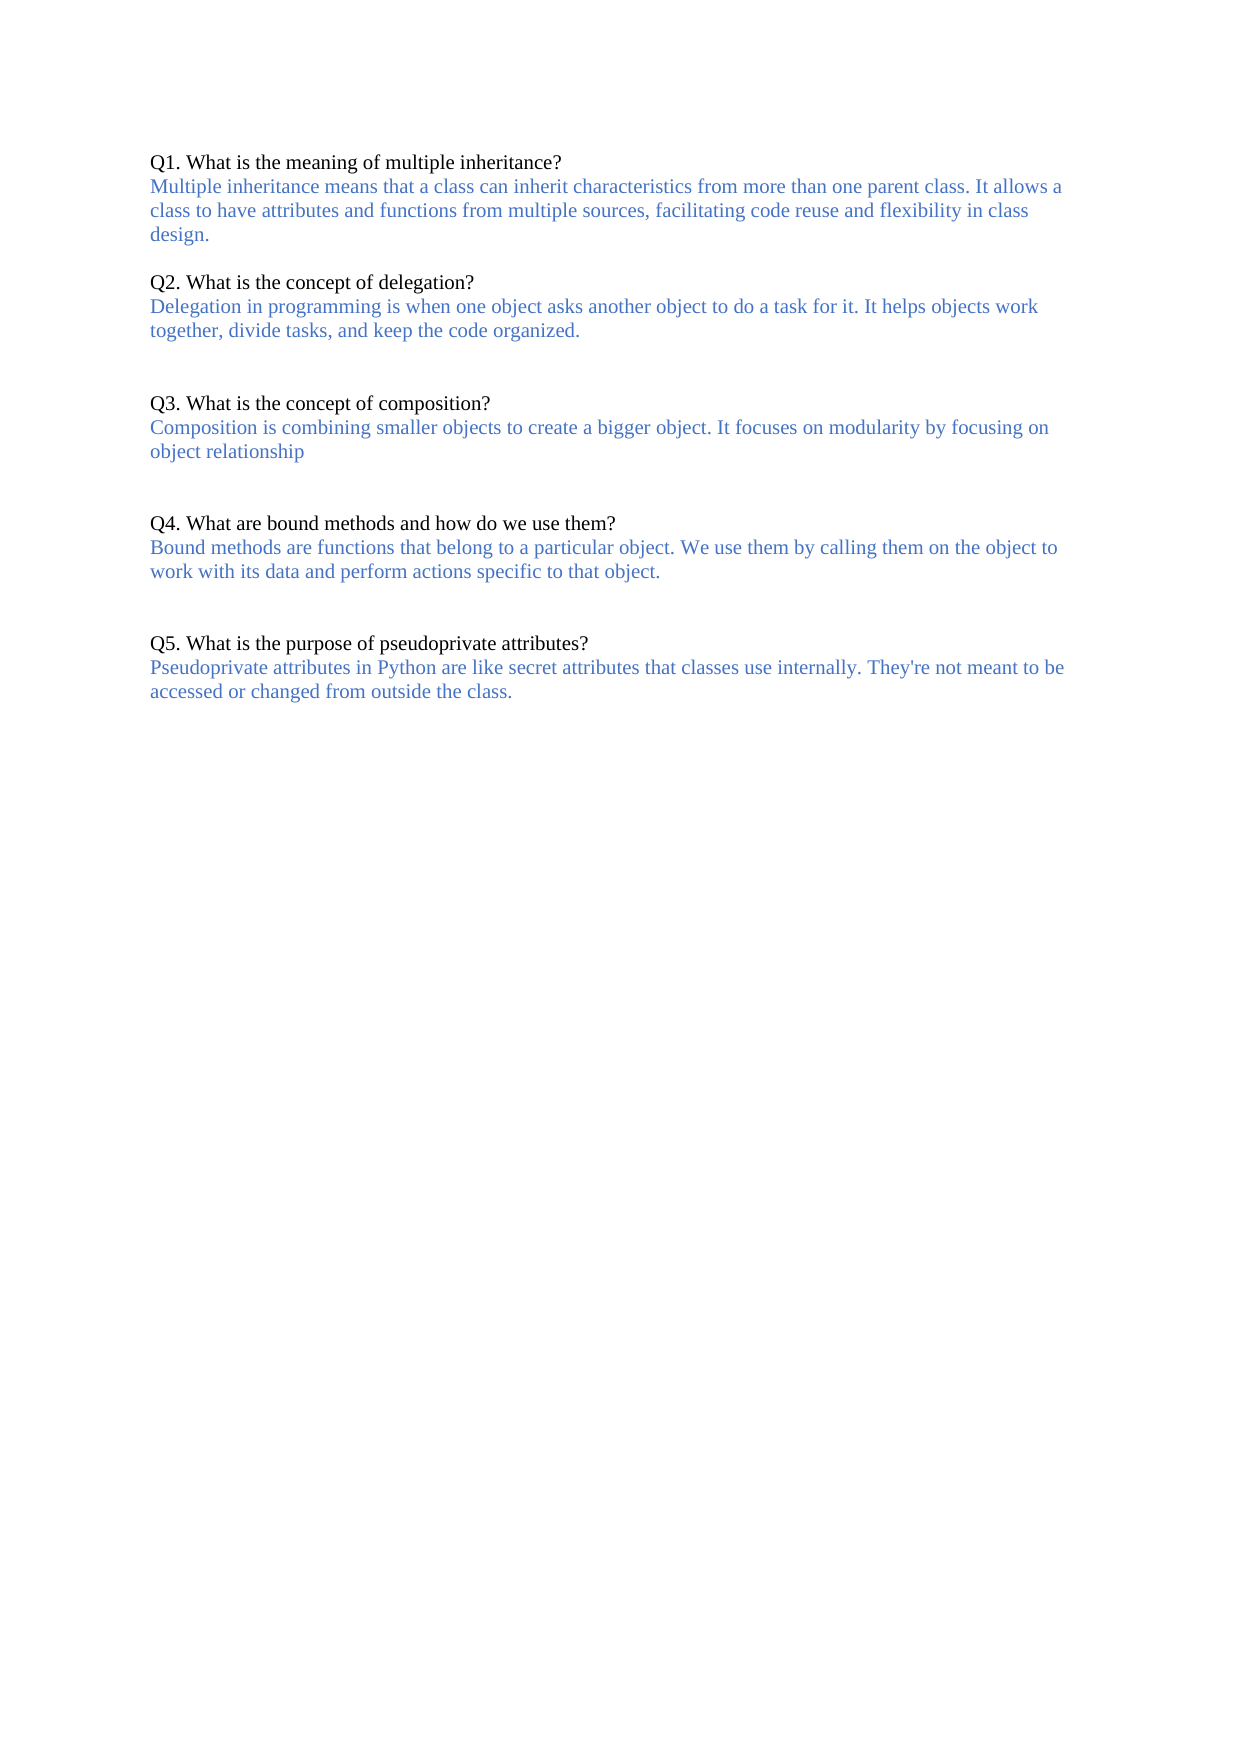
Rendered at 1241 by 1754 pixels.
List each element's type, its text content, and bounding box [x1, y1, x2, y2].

text Bound methods are functions that belong to a particular object. We use them by calling them on the object to work with its data and perform actions specific to that object. [150, 535, 1090, 583]
text Composition is combining smaller objects to create a bigger object. It focuses on modularity by focusing on object relationship [150, 415, 1090, 463]
text Q4. What are bound methods and how do we use them? [150, 511, 1090, 535]
text Delegation in programming is when one object asks another object to do a task for it. It helps objects work together, divide tasks, and keep the code organized. [150, 294, 1090, 342]
text Q3. What is the concept of composition? [150, 391, 1090, 415]
text Multiple inheritance means that a class can inherit characteristics from more than one parent class. It allows a class to have attributes and functions from multiple sources, facilitating code reuse and flexibility in class design. [150, 174, 1090, 246]
text Q2. What is the concept of delegation? [150, 270, 1090, 294]
text Q5. What is the purpose of pseudoprivate attributes? [150, 631, 1090, 655]
text Pseudoprivate attributes in Python are like secret attributes that classes use internally. They're not meant to be accessed or changed from outside the class. [150, 655, 1090, 703]
text Q1. What is the meaning of multiple inheritance? [150, 150, 1090, 174]
